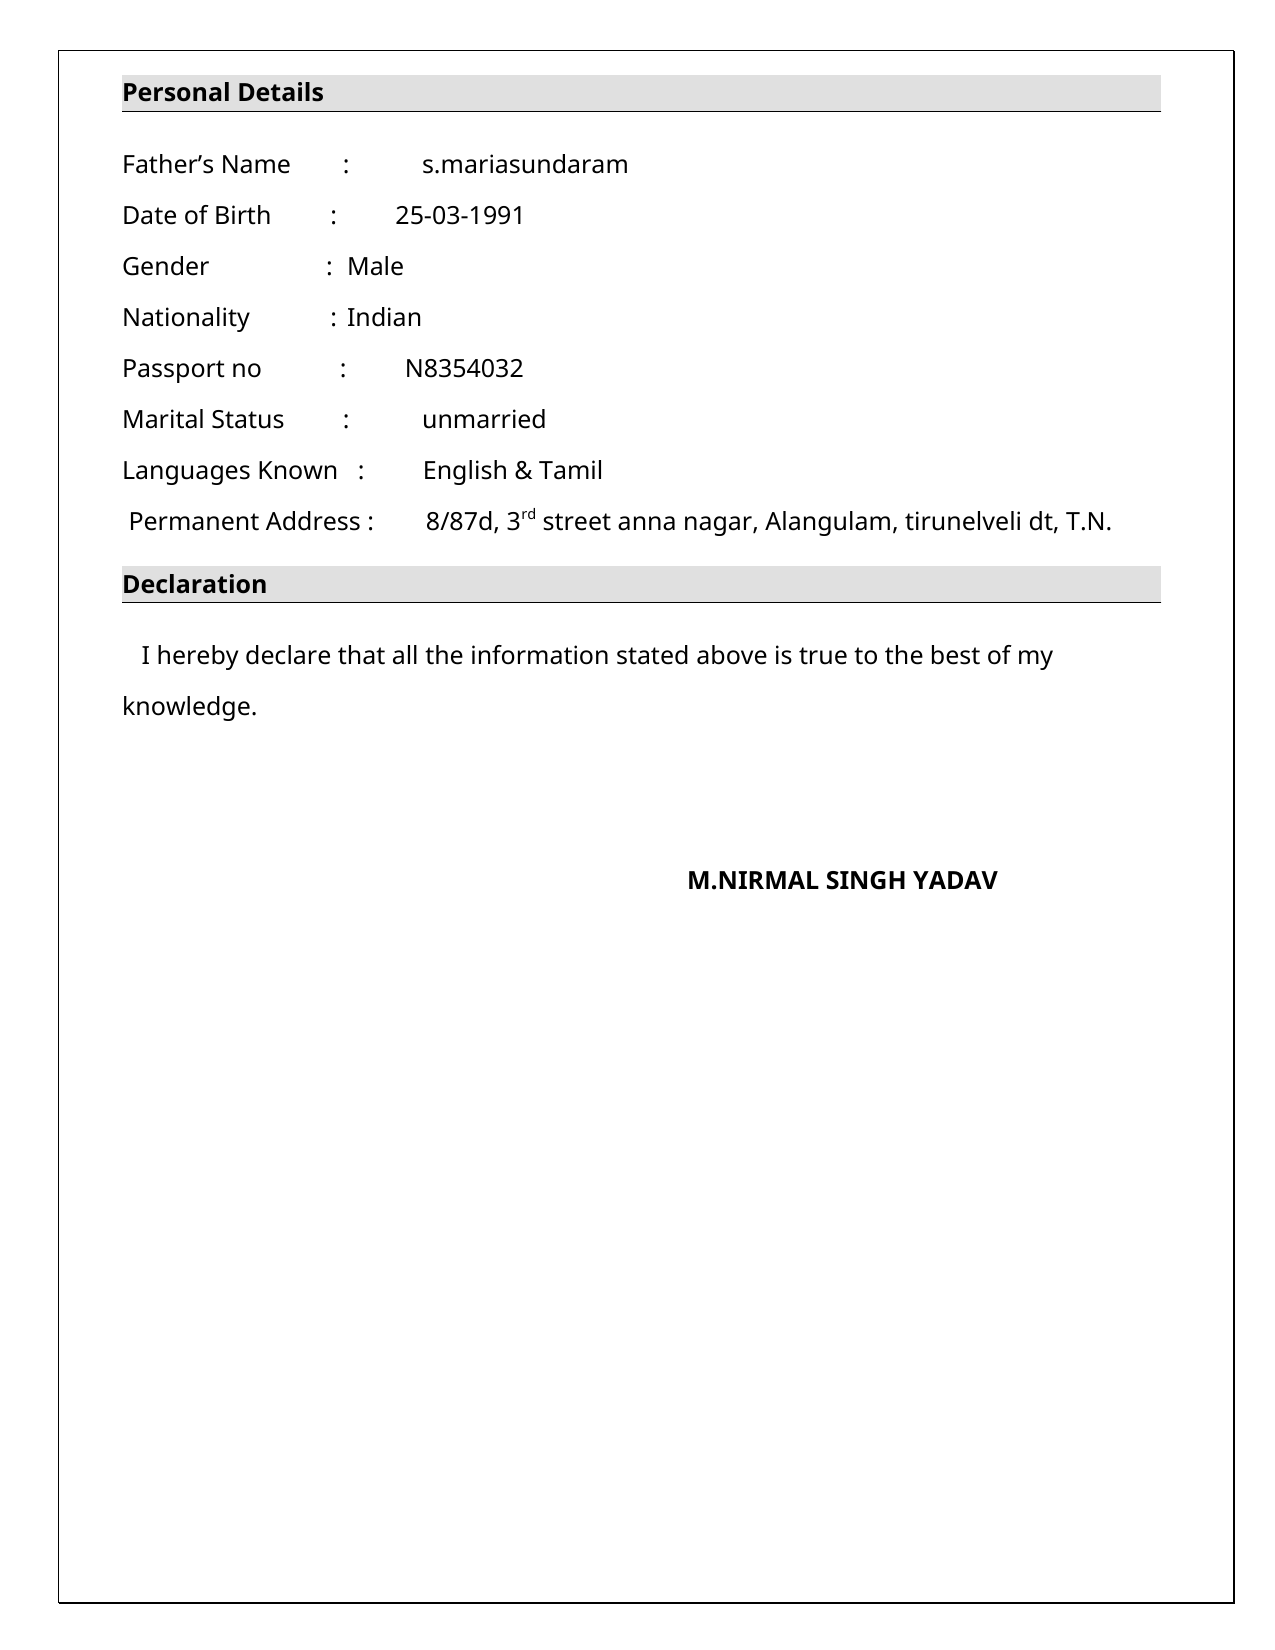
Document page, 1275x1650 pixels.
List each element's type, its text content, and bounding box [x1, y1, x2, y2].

text Gender : Male [122, 248, 1161, 282]
text Passport no : N8354032 [122, 350, 1161, 384]
text M.nirmal singh yadav [122, 876, 1161, 893]
text Permanent Address : 8/87d, 3rd street anna nagar, Alangulam, tirunelveli dt, T.N. [122, 503, 1161, 538]
text Languages Known : English & Tamil [122, 452, 1161, 487]
subtitle Declaration [122, 566, 1161, 602]
text Date of Birth : 25-03-1991 [122, 197, 1161, 231]
text I hereby declare that all the information stated above is true to the best of my knowledge. [122, 638, 1161, 723]
text Marital Status : unmarried [122, 401, 1161, 436]
subtitle Personal Details [122, 75, 1161, 111]
text Father’s Name : s.mariasundaram [122, 146, 1161, 180]
text Nationality : Indian [122, 299, 1161, 333]
